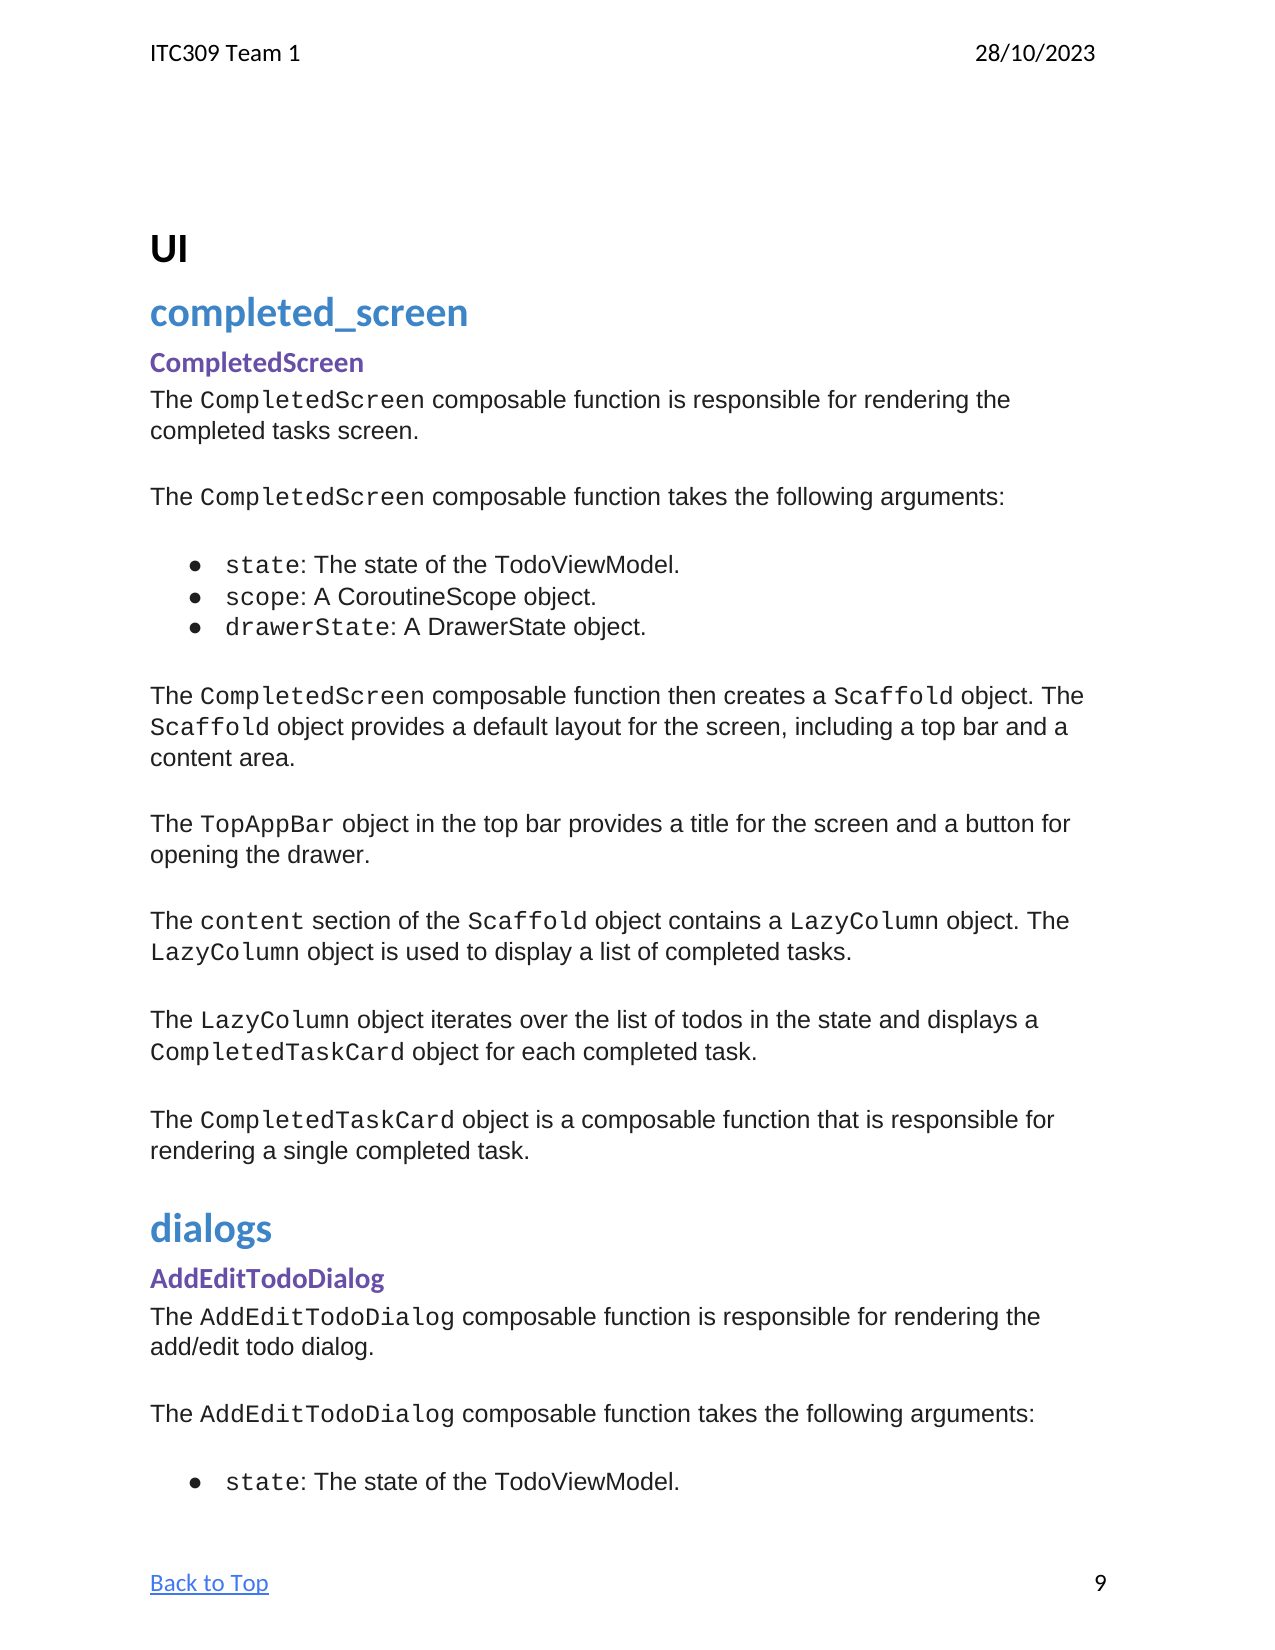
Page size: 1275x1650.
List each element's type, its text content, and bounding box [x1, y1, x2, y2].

text The CompletedScreen composable function takes the following arguments: [150, 482, 1125, 513]
subtitle CompletedScreen [150, 344, 1125, 379]
subtitle dialogs [150, 1202, 1125, 1253]
text The CompletedScreen composable function then creates a Scaffold object. The Scaffold object provides a default layout for the screen, including a top bar and a content area. [150, 681, 1125, 771]
list state: The state of the TodoViewModel. [187, 551, 1125, 581]
text The CompletedScreen composable function is responsible for rendering the completed tasks screen. [150, 385, 1125, 444]
subtitle completed_screen [150, 286, 1125, 336]
list scope: A CoroutineScope object. [187, 581, 1125, 612]
text The CompletedTaskCard object is a composable function that is responsible for rendering a single completed task. [150, 1105, 1125, 1164]
list drawerState: A DrawerState object. [187, 612, 1125, 643]
text The AddEditTodoDialog composable function takes the following arguments: [150, 1399, 1125, 1429]
text The TopAppBar object in the top bar provides a title for the screen and a button for opening the drawer. [150, 809, 1125, 869]
text The LazyColumn object iterates over the list of todos in the state and displays a CompletedTaskCard object for each completed task. [150, 1006, 1125, 1067]
list state: The state of the TodoViewModel. [187, 1467, 1125, 1498]
subtitle AddEditTodoDialog [150, 1261, 1125, 1296]
text The AddEditTodoDialog composable function is responsible for rendering the add/edit todo dialog. [150, 1301, 1125, 1361]
subtitle UI [150, 222, 1125, 273]
text The content section of the Scaffold object contains a LazyColumn object. The LazyColumn object is used to display a list of completed tasks. [150, 906, 1125, 968]
